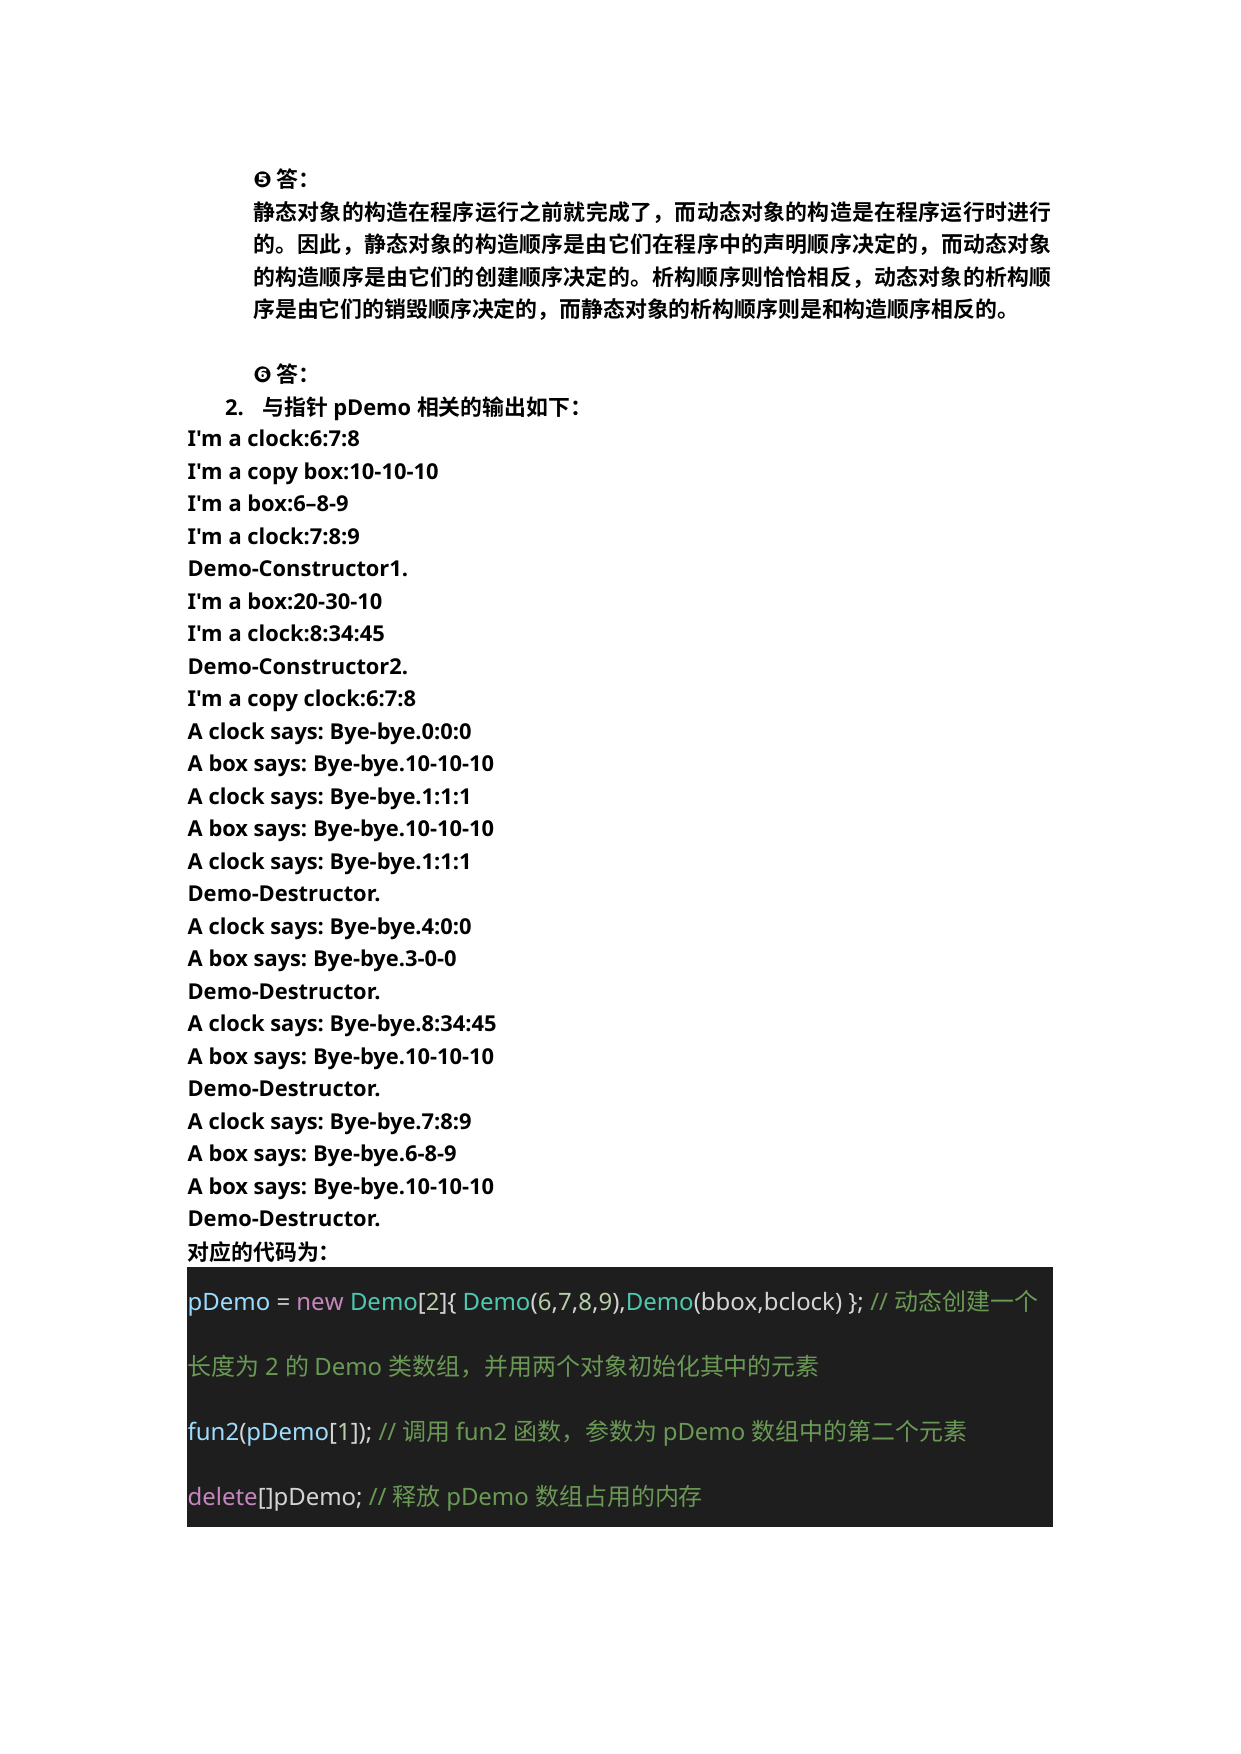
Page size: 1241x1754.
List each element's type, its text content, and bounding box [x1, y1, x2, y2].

text A clock says: Bye-bye.1:1:1 [187, 844, 1053, 877]
text A box says: Bye-bye.10-10-10 [187, 1039, 1053, 1072]
text I'm a copy clock:6:7:8 [187, 682, 1053, 714]
text A clock says: Bye-bye.7:8:9 [187, 1104, 1053, 1137]
text Demo-Constructor2. [187, 649, 1053, 682]
text A clock says: Bye-bye.0:0:0 [187, 714, 1053, 747]
text fun2(pDemo[1]); // 调用 fun2 函数，参数为 pDemo 数组中的第二个元素 [187, 1397, 1053, 1462]
text A box says: Bye-bye.10-10-10 [187, 812, 1053, 844]
text A clock says: Bye-bye.4:0:0 [187, 909, 1053, 942]
text I'm a clock:8:34:45 [187, 617, 1053, 649]
text A box says: Bye-bye.6-8-9 [187, 1137, 1053, 1169]
text A box says: Bye-bye.10-10-10 [187, 1169, 1053, 1202]
text A box says: Bye-bye.3-0-0 [187, 942, 1053, 974]
text Demo-Destructor. [187, 1202, 1053, 1234]
text Demo-Destructor. [187, 877, 1053, 909]
text pDemo = new Demo[2]{ Demo(6,7,8,9),Demo(bbox,bclock) }; // 动态创建一个长度为 2 的 Demo 类数组，并用两个对象初始化其中的元素 [187, 1267, 1053, 1397]
list 静态对象的构造在程序运行之前就完成了，而动态对象的构造是在程序运行时进行的。因此，静态对象的构造顺序是由它们在程序中的声明顺序决定的，而动态对象的构造顺序是由它们的创建顺序决定的。析构顺序则恰恰相反，动态对象的析构顺序是由它们的销毁顺序决定的，而静态对象的析构顺序则是和构造顺序相反的。 [253, 194, 1053, 324]
list ❺答： [253, 162, 1053, 194]
text I'm a copy box:10-10-10 [187, 454, 1053, 487]
text Demo-Constructor1. [187, 552, 1053, 584]
list ❻答： [253, 357, 1053, 389]
text I'm a box:6–8-9 [187, 487, 1053, 519]
text 对应的代码为： [187, 1234, 1053, 1267]
text I'm a clock:6:7:8 [187, 422, 1053, 454]
text A clock says: Bye-bye.1:1:1 [187, 779, 1053, 812]
text A box says: Bye-bye.10-10-10 [187, 747, 1053, 779]
text delete[]pDemo; // 释放 pDemo 数组占用的内存 [187, 1462, 1053, 1527]
text Demo-Destructor. [187, 974, 1053, 1007]
text I'm a box:20-30-10 [187, 584, 1053, 617]
list 与指针 pDemo 相关的输出如下： [225, 389, 1053, 422]
text I'm a clock:7:8:9 [187, 519, 1053, 552]
text A clock says: Bye-bye.8:34:45 [187, 1007, 1053, 1039]
text Demo-Destructor. [187, 1072, 1053, 1104]
